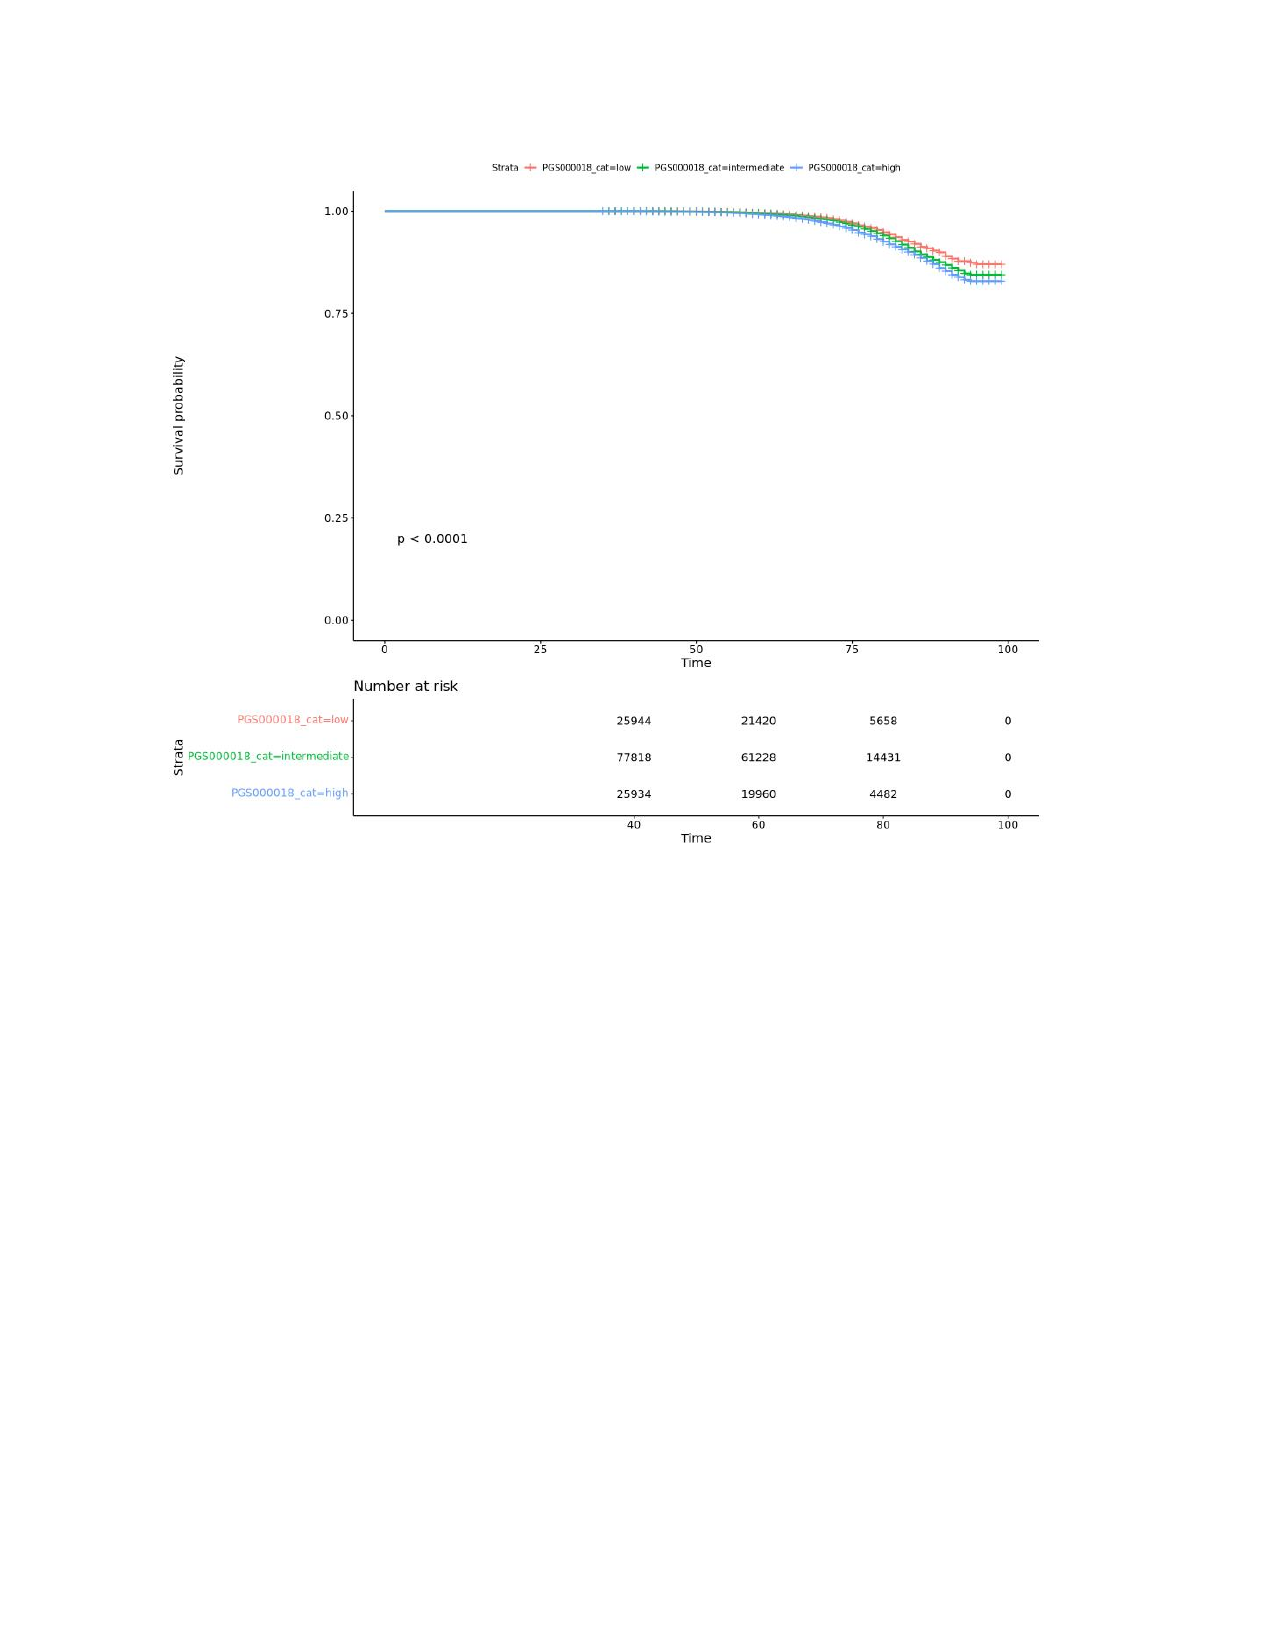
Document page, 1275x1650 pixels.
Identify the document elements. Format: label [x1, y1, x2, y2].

picture [168, 150, 1044, 850]
